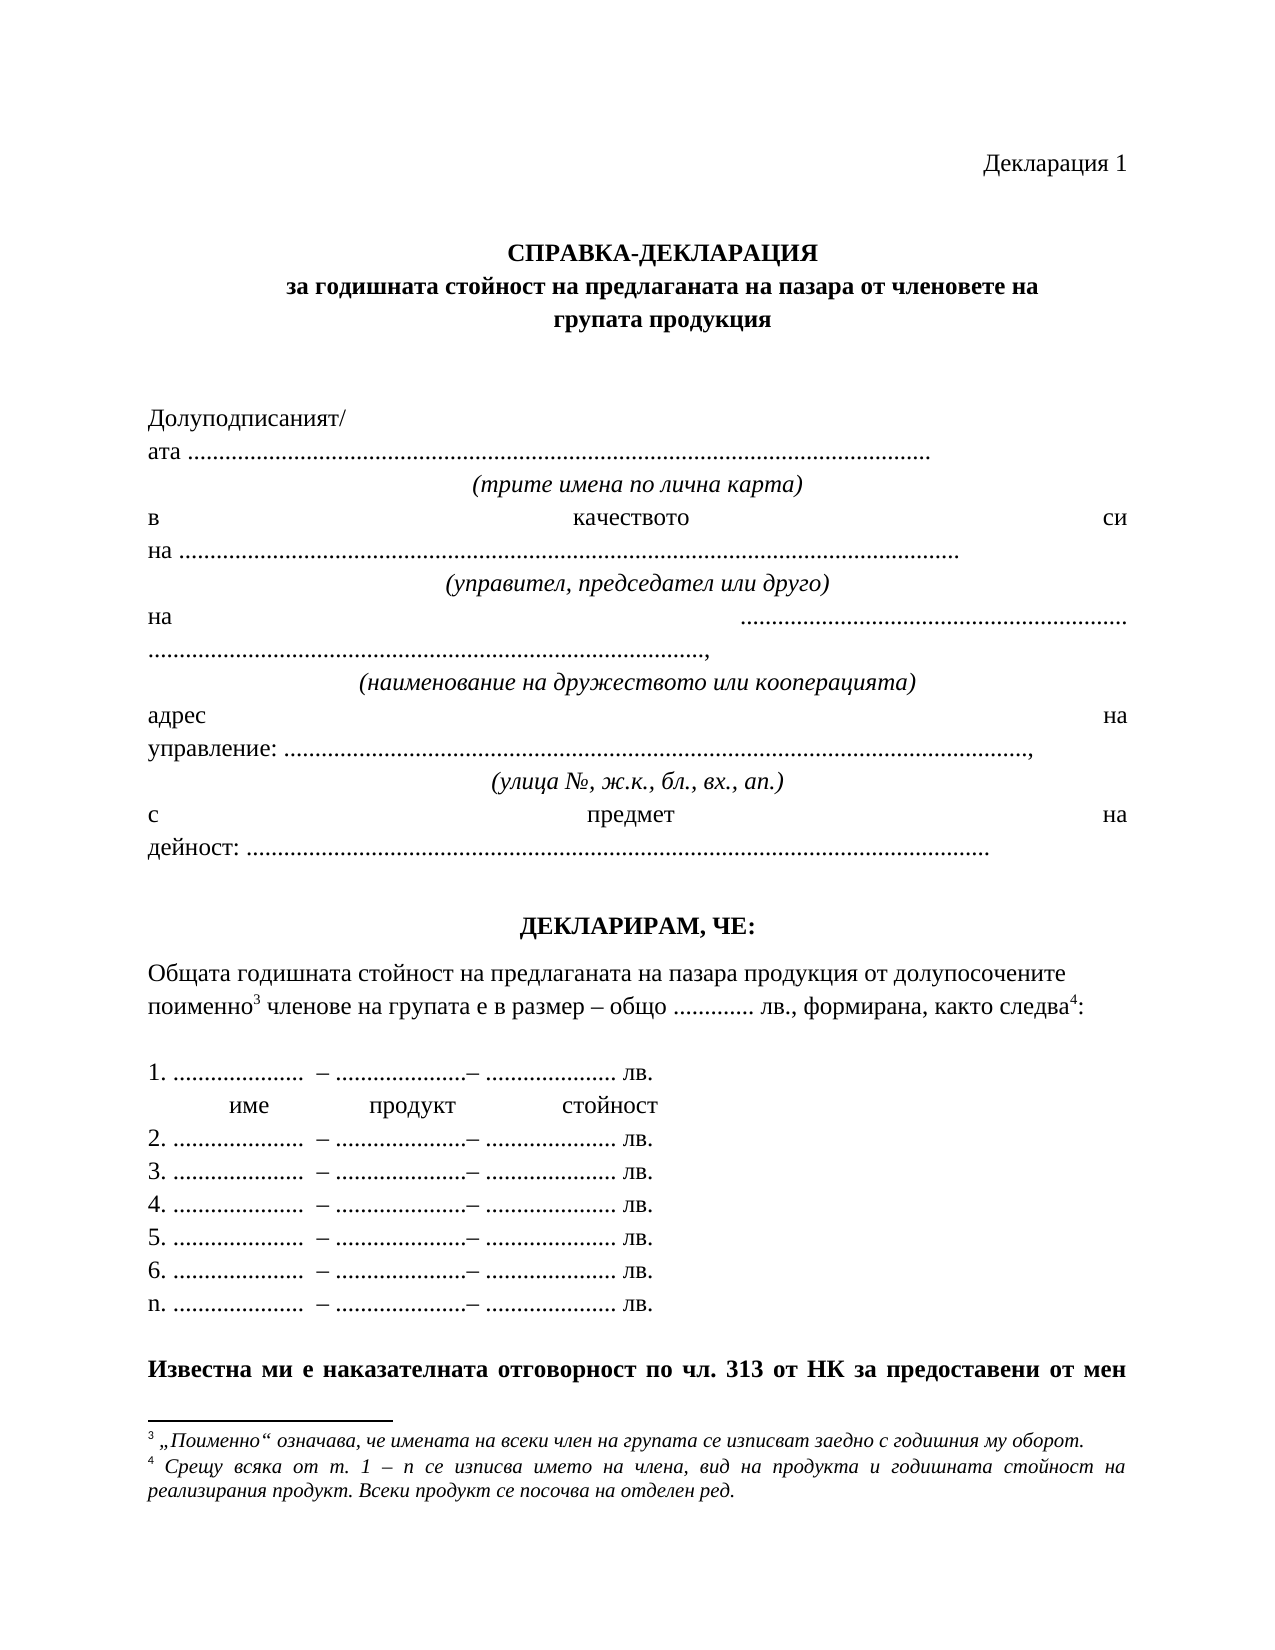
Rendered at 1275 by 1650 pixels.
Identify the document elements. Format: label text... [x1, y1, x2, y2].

text (управител, председател или друго) [148, 568, 1127, 597]
text Долуподписаният/ата ....................................................................................................................... [148, 403, 1127, 465]
text 2. ..................... – .....................– ..................... лв. [148, 1123, 1127, 1152]
text Общата годишната стойност на предлаганата на пазара продукция от долупосочените [148, 958, 1127, 987]
text 6. ..................... – .....................– ..................... лв. [148, 1255, 1127, 1284]
text (наименование на дружеството или кооперацията) [148, 667, 1127, 696]
text с предмет на дейност: ....................................................................................................................... [148, 799, 1127, 861]
text 4. ..................... – .....................– ..................... лв. [148, 1189, 1127, 1218]
text n. ..................... – .....................– ..................... лв. [148, 1288, 1127, 1317]
text СПРАВКА-ДЕКЛАРАЦИЯ [148, 238, 1127, 267]
text Декларация 1 [148, 148, 1127, 176]
text (улица №, ж.к., бл., вх., ап.) [148, 766, 1127, 795]
text групата продукция [148, 304, 1127, 333]
text поименно членове на групата е в размер – общо ............. лв., формирана, както следва: [148, 991, 1127, 1020]
text за годишната стойност на предлаганата на пазара от членовете на [148, 271, 1127, 300]
text ДЕКЛАРИРАМ, ЧЕ: [148, 911, 1127, 940]
text 3. ..................... – .....................– ..................... лв. [148, 1156, 1127, 1185]
text име продукт стойност [148, 1090, 1127, 1119]
text в качеството си на ............................................................................................................................. [148, 502, 1127, 564]
text (трите имена по лична карта) [148, 469, 1127, 498]
text на ......................................................................................................................................................., [148, 601, 1127, 663]
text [148, 1354, 1127, 1383]
text 5. ..................... – .....................– ..................... лв. [148, 1222, 1127, 1251]
text 1. ..................... – .....................– ..................... лв. [148, 1057, 1127, 1086]
text адрес на управление: ......................................................................................................................., [148, 700, 1127, 762]
